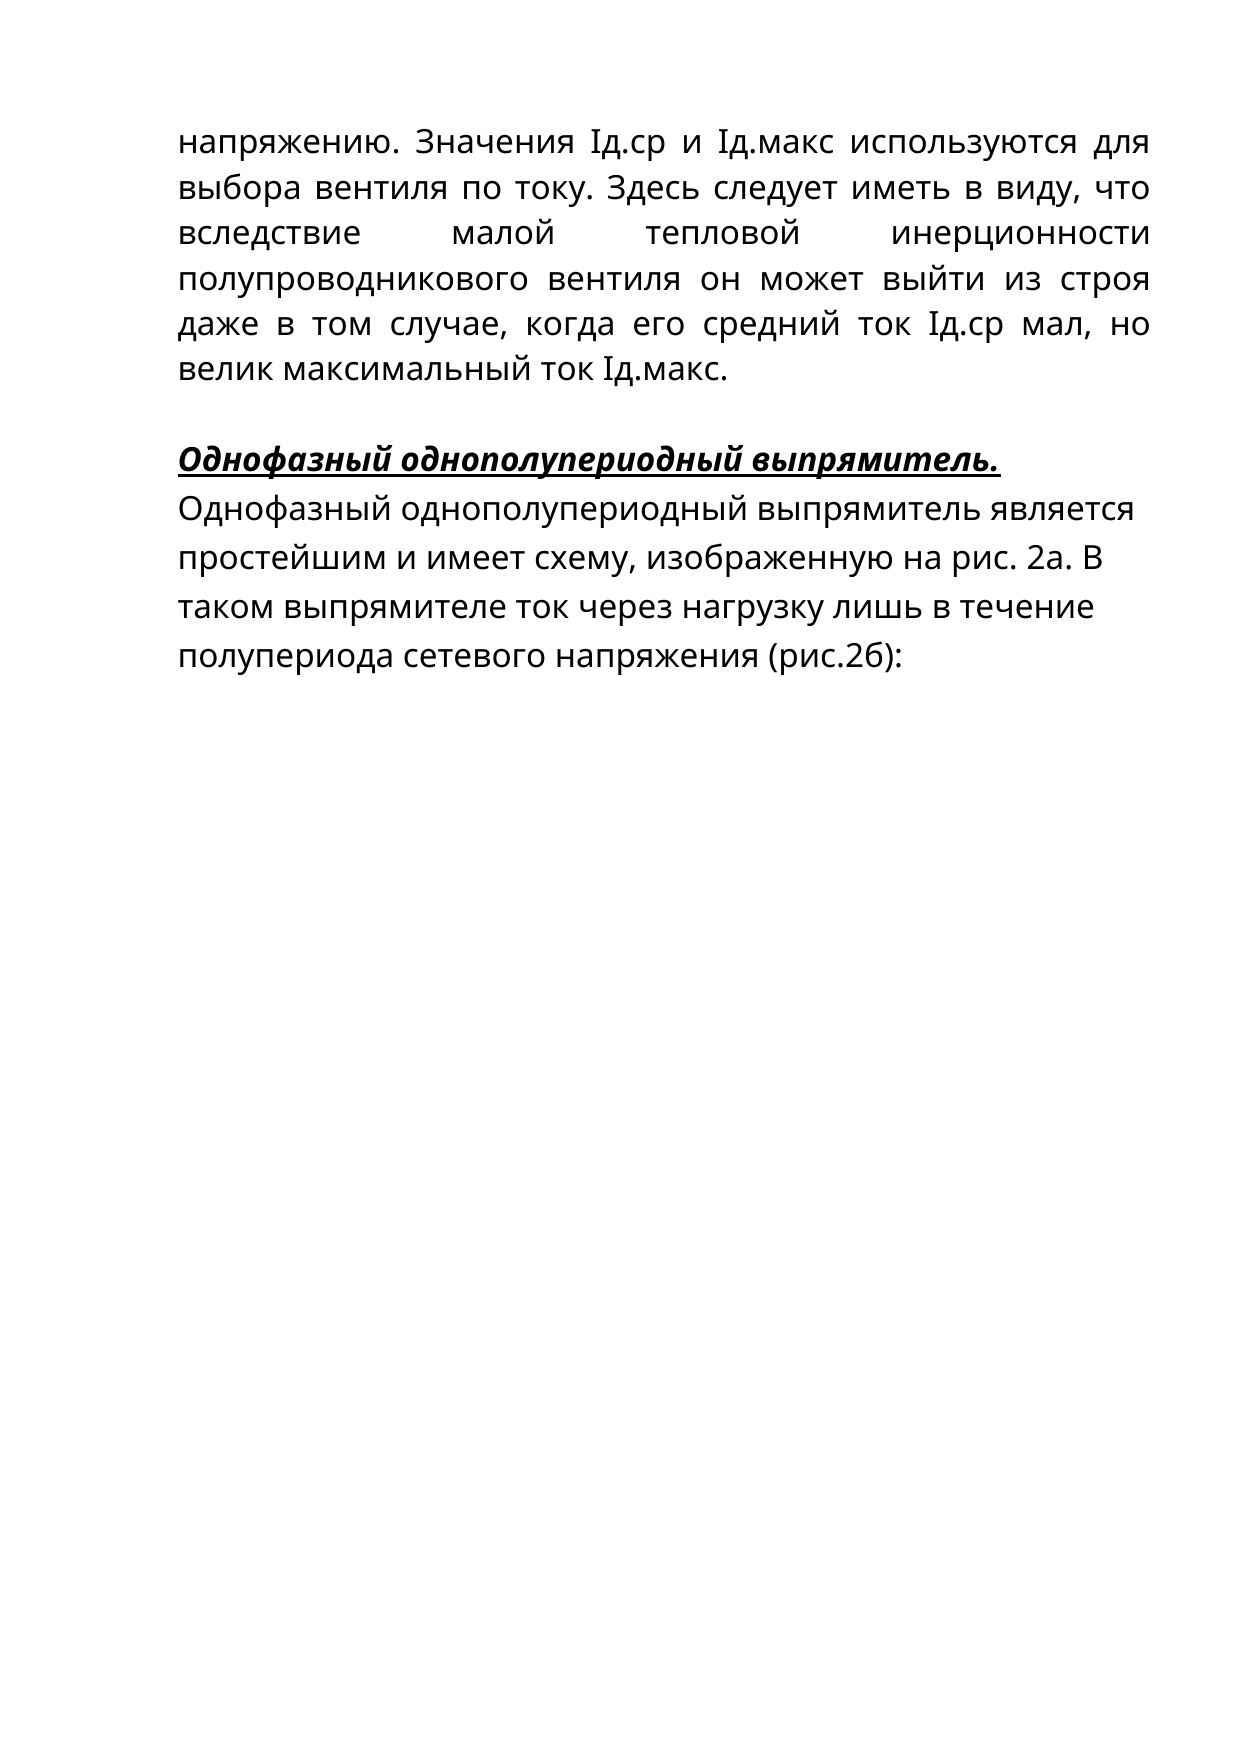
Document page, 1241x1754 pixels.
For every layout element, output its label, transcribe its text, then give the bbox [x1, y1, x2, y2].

text Однофазный однополупериодный выпрямитель. Однофазный однополупериодный выпрямитель является простейшим и имеет схему, изображенную на рис. 2а. В таком выпрямителе ток через нагрузку лишь в течение полупериода сетевого напряжения (рис.2б): [177, 436, 1152, 677]
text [177, 118, 1152, 391]
